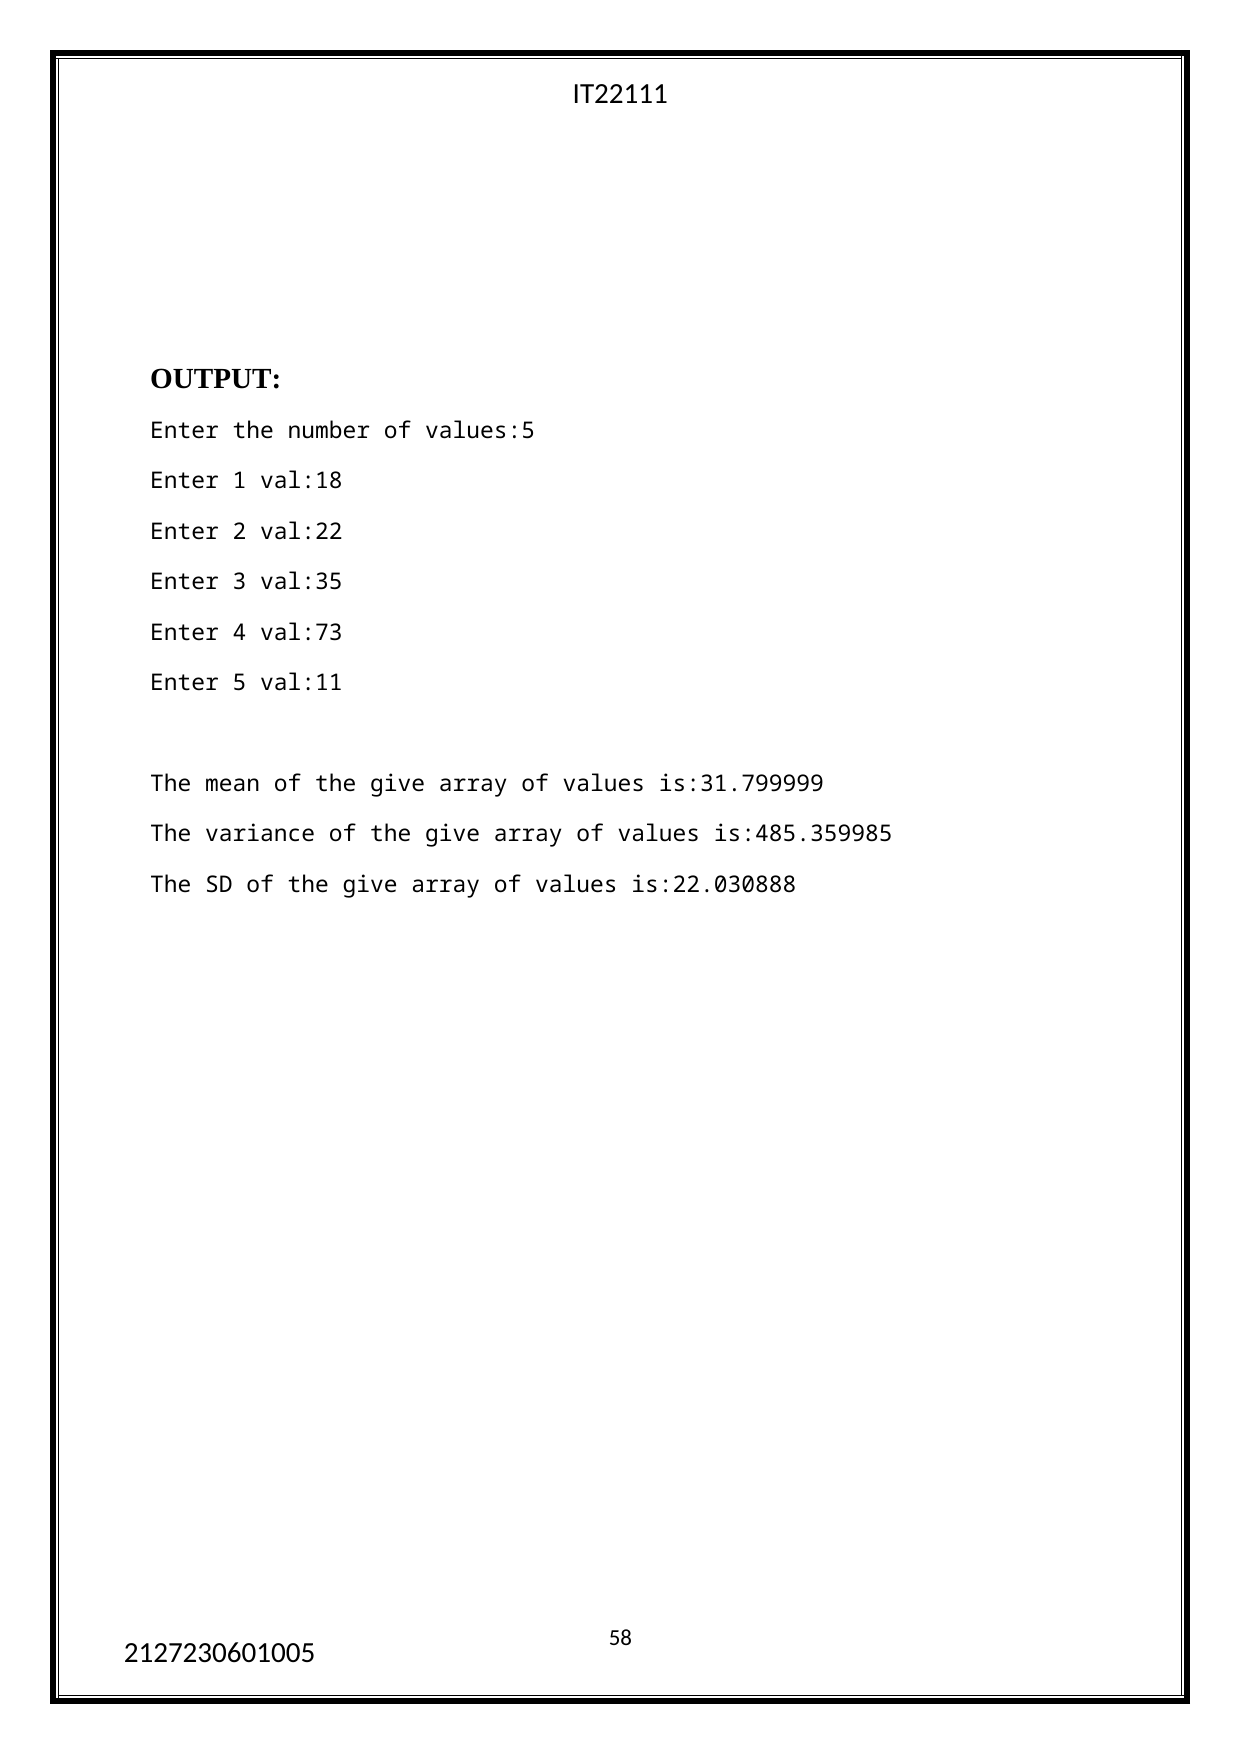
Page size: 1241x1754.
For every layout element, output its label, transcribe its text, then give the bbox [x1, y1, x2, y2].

text The mean of the give array of values is:31.799999 [150, 767, 1090, 798]
text The SD of the give array of values is:22.030888 [150, 868, 1090, 899]
text Enter 2 val:22 [150, 515, 1090, 546]
text Enter 4 val:73 [150, 616, 1090, 647]
text Enter 1 val:18 [150, 464, 1090, 496]
text The variance of the give array of values is:485.359985 [150, 817, 1090, 849]
text OUTPUT: [150, 361, 1090, 395]
text Enter the number of values:5 [150, 414, 1090, 445]
text Enter 5 val:11 [150, 666, 1090, 697]
text Enter 3 val:35 [150, 565, 1090, 597]
